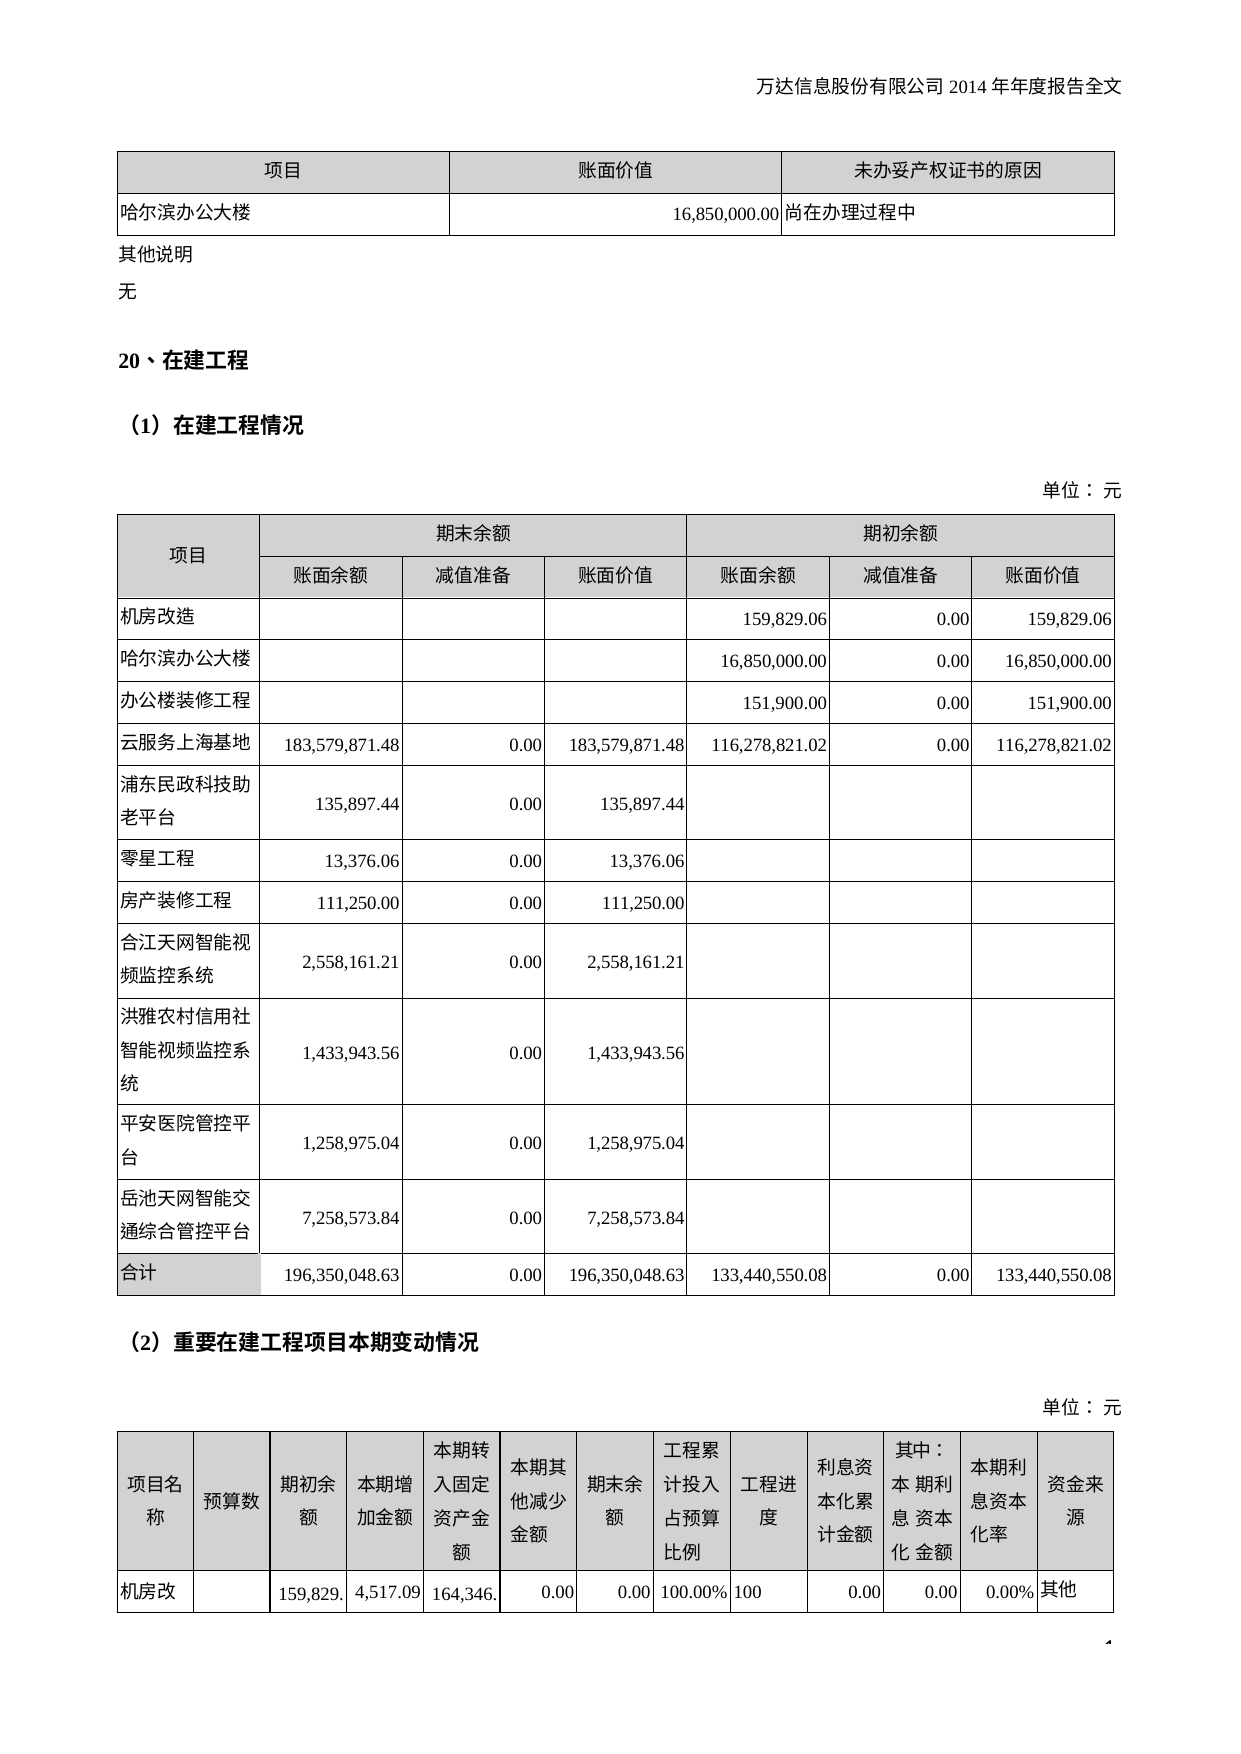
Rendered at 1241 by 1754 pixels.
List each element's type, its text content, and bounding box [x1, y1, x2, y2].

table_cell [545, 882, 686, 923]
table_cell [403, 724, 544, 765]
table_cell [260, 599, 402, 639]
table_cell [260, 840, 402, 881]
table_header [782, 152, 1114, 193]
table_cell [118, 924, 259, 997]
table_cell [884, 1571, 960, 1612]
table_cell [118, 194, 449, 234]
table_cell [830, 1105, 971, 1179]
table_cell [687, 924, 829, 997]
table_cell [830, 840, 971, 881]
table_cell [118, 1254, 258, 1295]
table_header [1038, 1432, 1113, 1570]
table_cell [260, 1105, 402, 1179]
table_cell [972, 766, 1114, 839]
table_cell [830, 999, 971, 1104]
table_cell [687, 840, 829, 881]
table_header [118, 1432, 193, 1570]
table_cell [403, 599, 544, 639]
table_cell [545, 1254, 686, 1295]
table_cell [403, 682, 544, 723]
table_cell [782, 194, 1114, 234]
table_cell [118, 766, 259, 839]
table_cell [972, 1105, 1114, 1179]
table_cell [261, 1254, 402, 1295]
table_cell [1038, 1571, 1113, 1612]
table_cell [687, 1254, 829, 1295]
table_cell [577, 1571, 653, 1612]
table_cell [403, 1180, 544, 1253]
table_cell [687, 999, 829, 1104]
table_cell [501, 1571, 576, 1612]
subtitle （2）重要在建工程项目本期变动情况 [118, 1327, 1138, 1357]
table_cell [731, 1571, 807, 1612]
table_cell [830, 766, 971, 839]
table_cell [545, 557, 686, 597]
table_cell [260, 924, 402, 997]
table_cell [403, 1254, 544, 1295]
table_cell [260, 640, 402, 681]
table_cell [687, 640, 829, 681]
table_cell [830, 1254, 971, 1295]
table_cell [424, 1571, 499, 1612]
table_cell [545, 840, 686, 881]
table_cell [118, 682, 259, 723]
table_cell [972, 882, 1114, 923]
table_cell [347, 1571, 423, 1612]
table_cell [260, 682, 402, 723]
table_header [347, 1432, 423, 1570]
subtitle 20、在建工程 [118, 345, 1138, 375]
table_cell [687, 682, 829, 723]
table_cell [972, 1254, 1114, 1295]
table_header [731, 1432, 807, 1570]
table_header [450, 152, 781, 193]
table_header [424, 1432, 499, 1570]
subtitle （1）在建工程情况 [118, 409, 1138, 439]
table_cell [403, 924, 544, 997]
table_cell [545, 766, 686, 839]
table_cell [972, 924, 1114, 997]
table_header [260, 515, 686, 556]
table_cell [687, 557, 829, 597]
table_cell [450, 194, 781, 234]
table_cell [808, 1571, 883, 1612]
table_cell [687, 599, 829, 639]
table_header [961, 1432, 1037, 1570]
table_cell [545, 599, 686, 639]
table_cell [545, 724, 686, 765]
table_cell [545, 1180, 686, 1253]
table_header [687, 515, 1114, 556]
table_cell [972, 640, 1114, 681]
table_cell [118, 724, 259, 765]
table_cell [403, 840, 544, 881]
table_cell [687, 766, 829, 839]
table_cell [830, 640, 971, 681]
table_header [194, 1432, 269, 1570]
text 其他说明 无 [118, 241, 195, 304]
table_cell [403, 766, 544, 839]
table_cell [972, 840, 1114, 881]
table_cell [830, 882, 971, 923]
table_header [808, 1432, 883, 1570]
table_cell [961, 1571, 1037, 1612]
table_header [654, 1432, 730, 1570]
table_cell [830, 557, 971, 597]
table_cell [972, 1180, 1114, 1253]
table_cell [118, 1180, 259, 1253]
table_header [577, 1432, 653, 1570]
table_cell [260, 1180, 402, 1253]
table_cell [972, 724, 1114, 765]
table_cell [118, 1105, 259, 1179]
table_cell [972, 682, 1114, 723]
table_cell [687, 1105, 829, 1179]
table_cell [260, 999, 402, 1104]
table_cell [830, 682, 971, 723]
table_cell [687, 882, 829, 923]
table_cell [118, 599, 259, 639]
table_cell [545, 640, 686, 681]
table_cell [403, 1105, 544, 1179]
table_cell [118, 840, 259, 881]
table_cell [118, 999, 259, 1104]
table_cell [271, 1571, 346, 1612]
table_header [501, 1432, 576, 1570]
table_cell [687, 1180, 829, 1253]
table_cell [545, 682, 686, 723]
text 单位： 元 [102, 477, 1122, 502]
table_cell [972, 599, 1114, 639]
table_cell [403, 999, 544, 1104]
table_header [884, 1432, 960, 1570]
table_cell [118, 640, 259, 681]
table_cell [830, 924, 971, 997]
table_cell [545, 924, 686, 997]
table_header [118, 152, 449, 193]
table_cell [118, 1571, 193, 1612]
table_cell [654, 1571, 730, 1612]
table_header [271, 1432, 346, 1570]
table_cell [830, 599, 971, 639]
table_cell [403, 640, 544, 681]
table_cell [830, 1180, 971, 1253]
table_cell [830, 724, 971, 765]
text 单位： 元 [102, 1394, 1122, 1420]
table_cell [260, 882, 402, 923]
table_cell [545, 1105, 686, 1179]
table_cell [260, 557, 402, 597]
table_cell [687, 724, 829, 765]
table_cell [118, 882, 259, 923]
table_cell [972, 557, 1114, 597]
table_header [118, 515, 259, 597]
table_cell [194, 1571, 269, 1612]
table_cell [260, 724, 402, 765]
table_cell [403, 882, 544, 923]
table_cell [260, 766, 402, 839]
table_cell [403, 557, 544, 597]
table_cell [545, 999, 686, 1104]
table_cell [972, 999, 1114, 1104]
